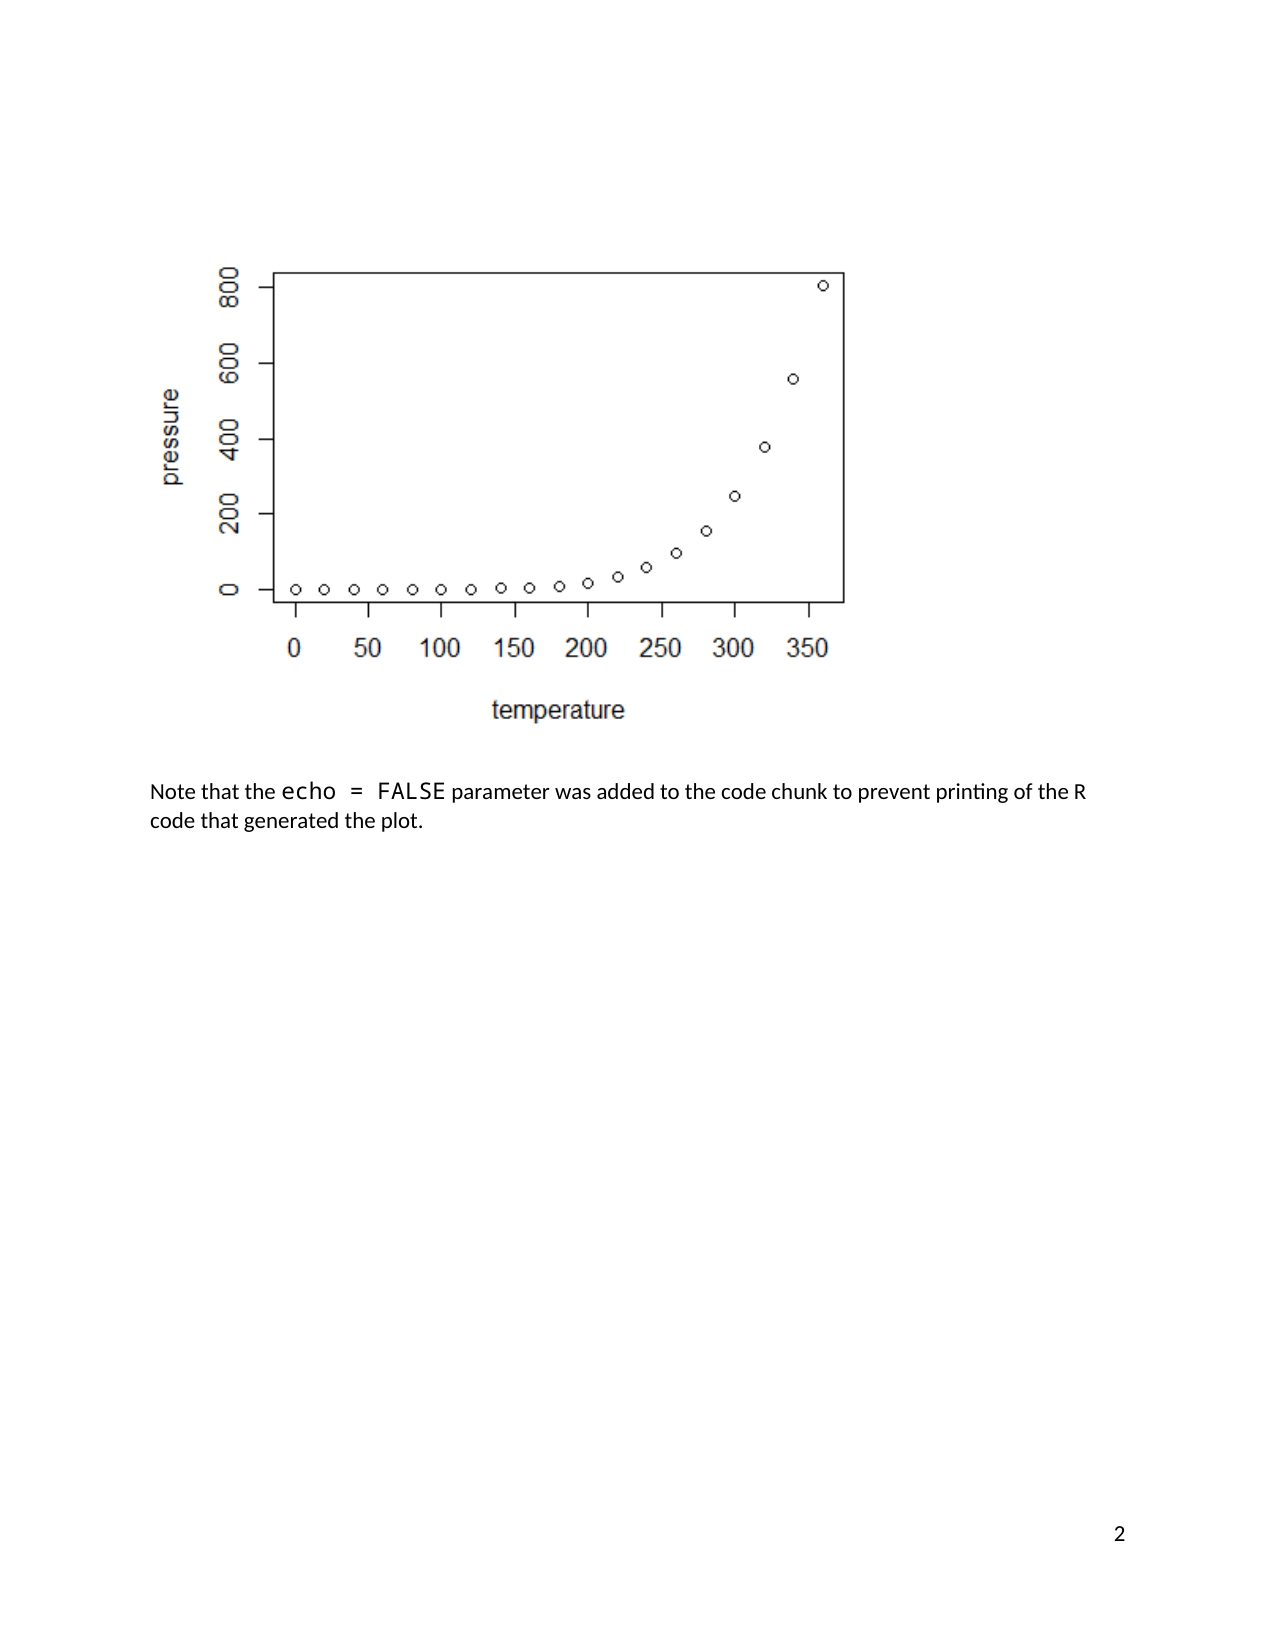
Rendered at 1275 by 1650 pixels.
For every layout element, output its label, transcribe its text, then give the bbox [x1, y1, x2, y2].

picture [150, 150, 908, 757]
text Note that the echo = FALSE parameter was added to the code chunk to prevent printing of the R code that generated the plot. [150, 775, 1125, 834]
